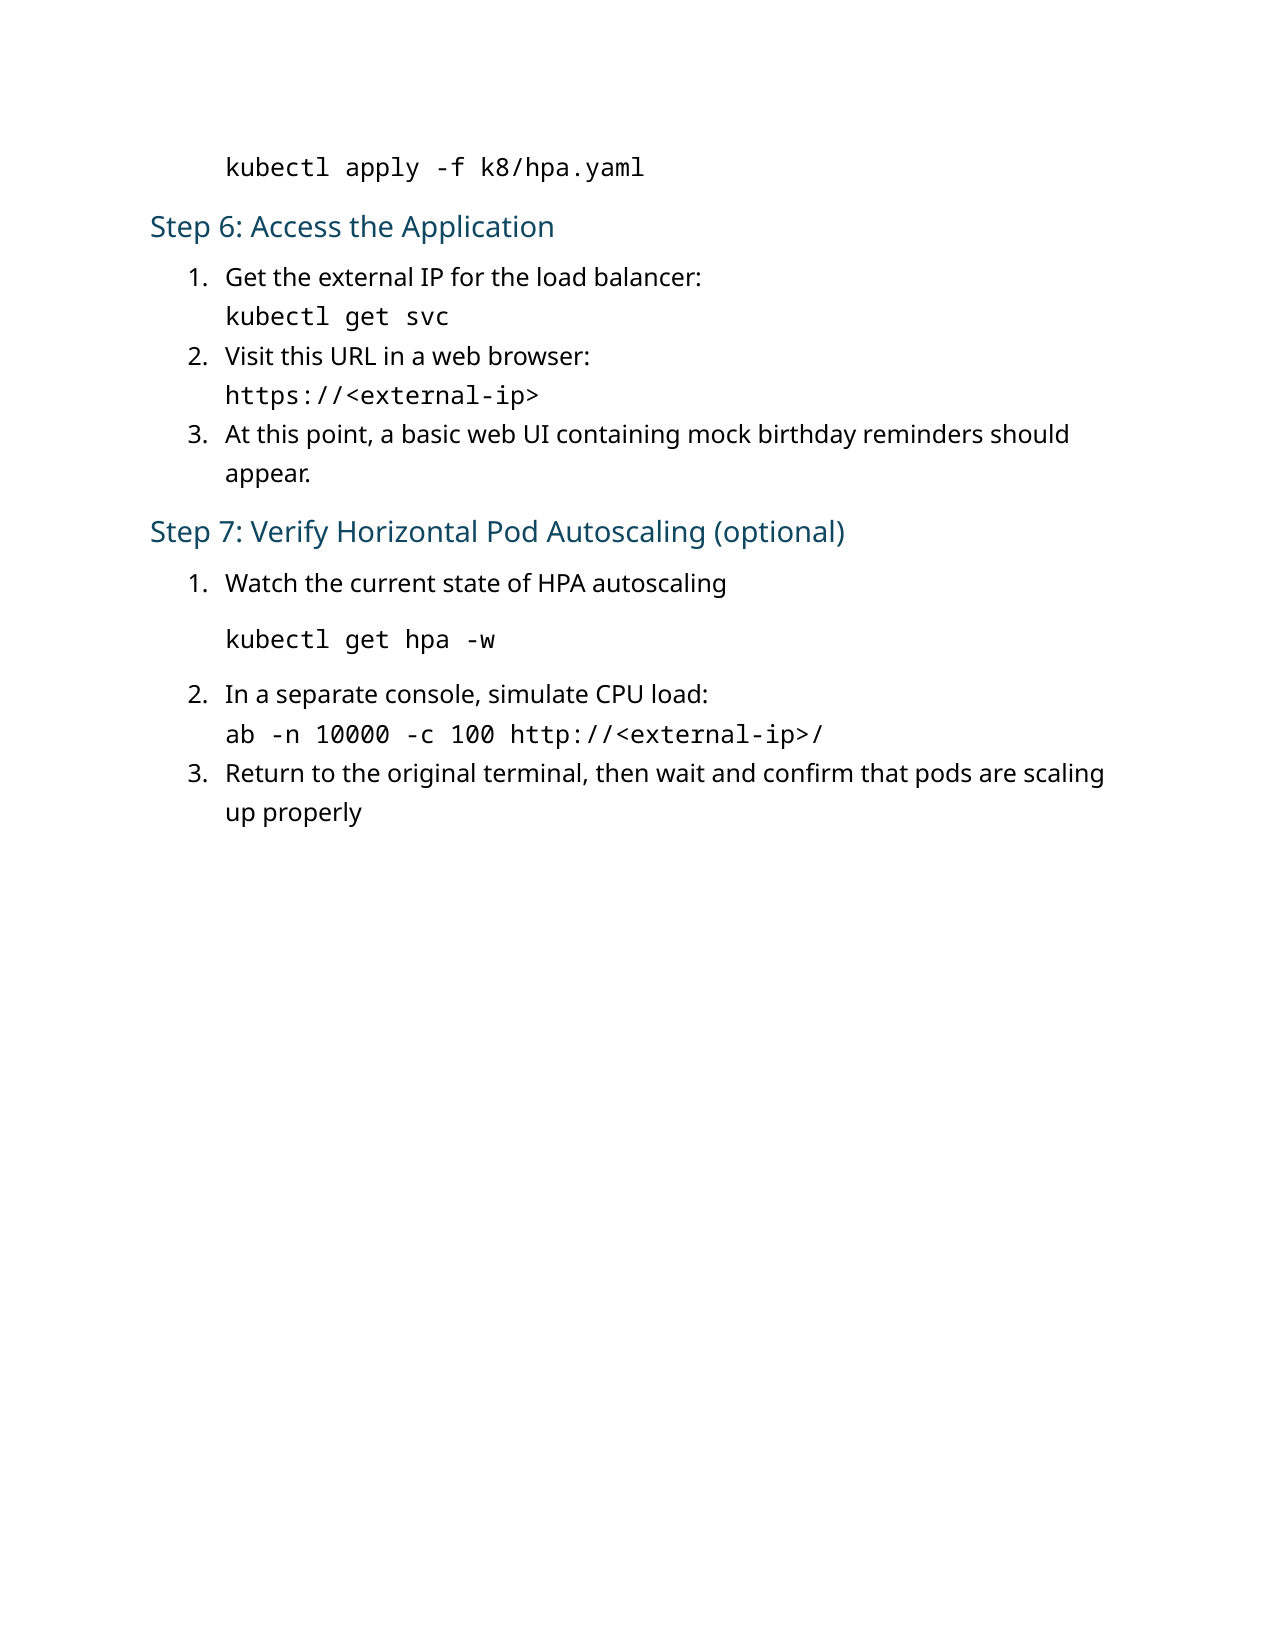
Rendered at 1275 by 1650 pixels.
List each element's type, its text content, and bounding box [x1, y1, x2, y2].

list Get the external IP for the load balancer: [187, 260, 1125, 294]
list kubectl get svc [225, 299, 1125, 333]
subtitle Step 7: Verify Horizontal Pod Autoscaling (optional) [150, 511, 1125, 551]
list In a separate console, simulate CPU load: [187, 677, 1125, 711]
list At this point, a basic web UI containing mock birthday reminders should appear. [187, 416, 1125, 490]
list Return to the original terminal, then wait and confirm that pods are scaling up properly [187, 755, 1125, 829]
text kubectl get hpa -w [225, 621, 1125, 655]
subtitle Step 6: Access the Application [150, 206, 1125, 246]
list ab -n 10000 -c 100 http://<external-ip>/ [225, 716, 1125, 750]
text kubectl apply -f k8/hpa.yaml [225, 150, 1125, 184]
list https://<external-ip> [225, 377, 1125, 411]
list Visit this URL in a web browser: [187, 338, 1125, 372]
list Watch the current state of HPA autoscaling [187, 565, 1125, 599]
